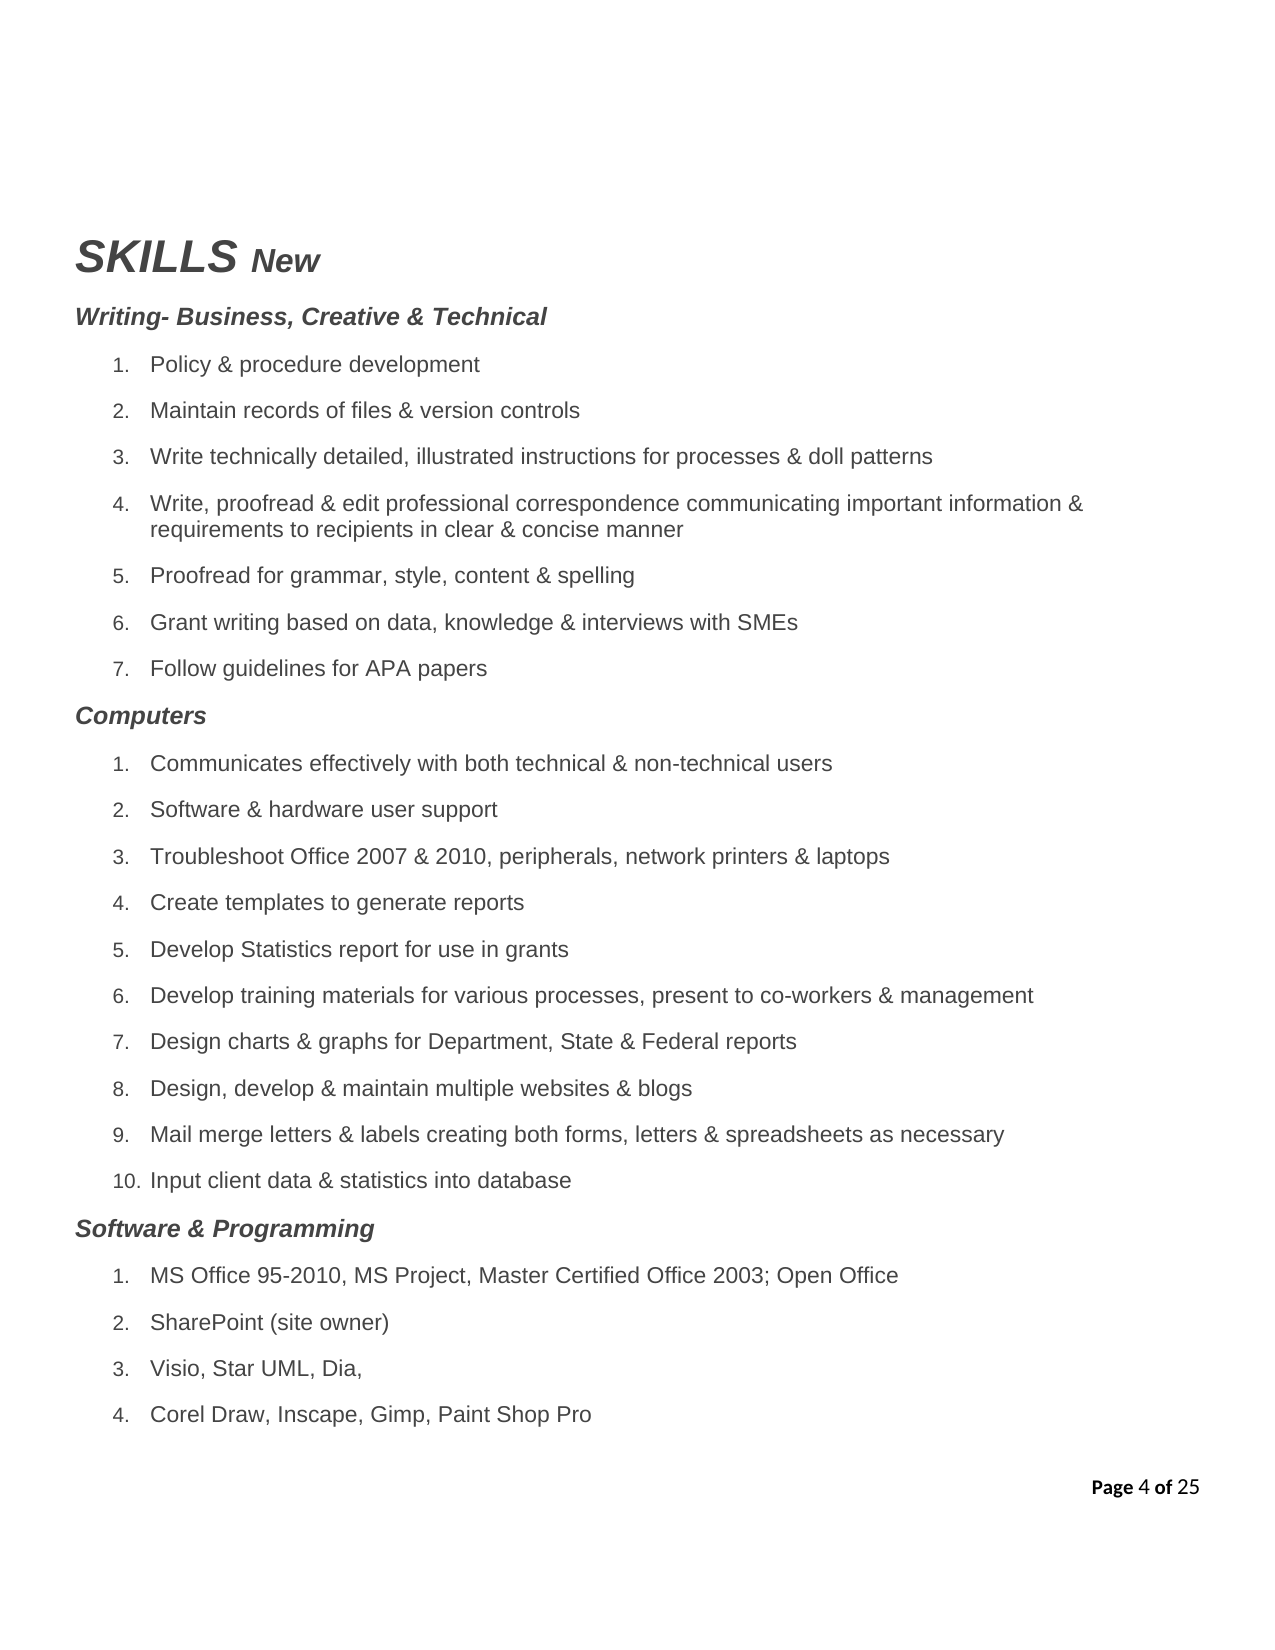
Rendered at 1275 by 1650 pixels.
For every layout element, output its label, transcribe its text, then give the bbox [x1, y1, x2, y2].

list Develop Statistics report for use in grants [112, 936, 1200, 962]
list Design charts & graphs for Department, State & Federal reports [112, 1028, 1200, 1054]
text Software & Programming [75, 1214, 1200, 1242]
text Writing- Business, Creative & Technical [75, 302, 1200, 331]
list Grant writing based on data, knowledge & interviews with SMEs [112, 609, 1200, 635]
list Communicates effectively with both technical & non-technical users [112, 750, 1200, 776]
list SharePoint (site owner) [112, 1309, 1200, 1335]
list Follow guidelines for APA papers [112, 655, 1200, 681]
text SKILLS New [75, 229, 1200, 282]
list Visio, Star UML, Dia, [112, 1355, 1200, 1381]
list Write technically detailed, illustrated instructions for processes & doll patterns [112, 443, 1200, 469]
list Create templates to generate reports [112, 889, 1200, 916]
list Policy & procedure development [112, 351, 1200, 377]
list Maintain records of files & version controls [112, 397, 1200, 423]
list Design, develop & maintain multiple websites & blogs [112, 1074, 1200, 1101]
list Proofread for grammar, style, content & spelling [112, 562, 1200, 589]
list Write, proofread & edit professional correspondence communicating important information & requirements to recipients in clear & concise manner [112, 489, 1200, 542]
list Input client data & statistics into database [112, 1167, 1200, 1194]
list Develop training materials for various processes, present to co-workers & management [112, 982, 1200, 1008]
list Mail merge letters & labels creating both forms, letters & spreadsheets as necessary [112, 1121, 1200, 1147]
list MS Office 95-2010, MS Project, Master Certified Office 2003; Open Office [112, 1262, 1200, 1289]
list Corel Draw, Inscape, Gimp, Paint Shop Pro [112, 1401, 1200, 1428]
list Troubleshoot Office 2007 & 2010, peripherals, network printers & laptops [112, 843, 1200, 869]
text Computers [75, 701, 1200, 730]
list Software & hardware user support [112, 796, 1200, 823]
